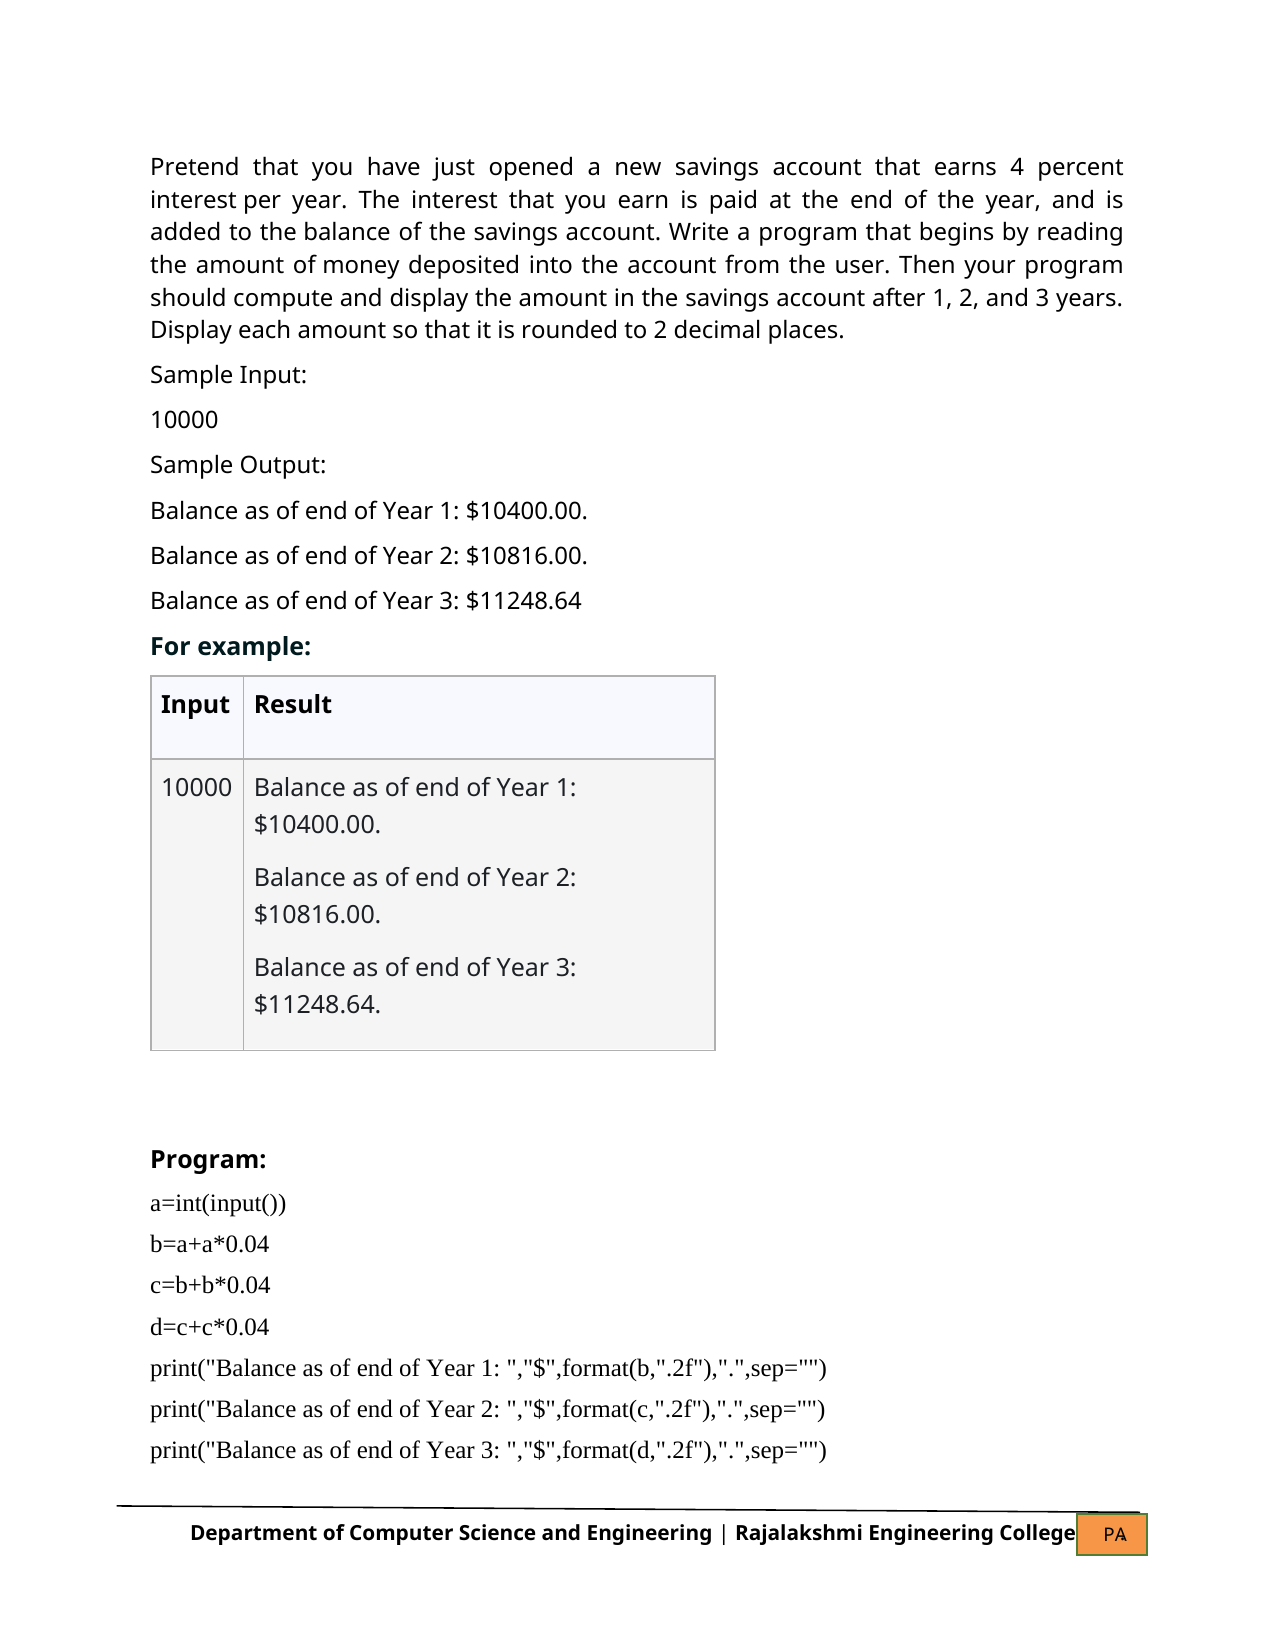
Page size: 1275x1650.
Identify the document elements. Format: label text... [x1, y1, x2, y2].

text Pretend that you have just opened a new savings account that earns 4 percent interest per year. The interest that you earn is paid at the end of the year, and is added to the balance of the savings account. Write a program that begins by reading the amount of money deposited into the account from the user. Then your program should compute and display the amount in the savings account after 1, 2, and 3 years. Display each amount so that it is rounded to 2 decimal places. [150, 150, 1125, 346]
text Sample Input: [150, 358, 1125, 391]
text Program: [150, 1141, 1125, 1175]
text 10000 [150, 403, 1125, 436]
table_cell 10000 [152, 760, 243, 1049]
text print("Balance as of end of Year 2: ","$",format(c,".2f"),".",sep="") [150, 1394, 1125, 1423]
text For example: [150, 629, 1125, 663]
text print("Balance as of end of Year 1: ","$",format(b,".2f"),".",sep="") [150, 1353, 1125, 1382]
text Balance as of end of Year 2: $10816.00. [150, 538, 1125, 571]
table_header Result [244, 677, 714, 758]
text Balance as of end of Year 1: $10400.00. [150, 493, 1125, 526]
table_header Input [152, 677, 243, 758]
text a=int(input()) [150, 1188, 1125, 1217]
text b=a+a*0.04 [150, 1229, 1125, 1258]
text print("Balance as of end of Year 3: ","$",format(d,".2f"),".",sep="") [150, 1435, 1125, 1464]
table_cell Balance as of end of Year 1: $10400.00. Balance as of end of Year 2: $10816.00. Balance as of end of Year 3: $11248.64. [244, 760, 714, 1049]
text c=b+b*0.04 [150, 1270, 1125, 1299]
text d=c+c*0.04 [150, 1312, 1125, 1340]
text Sample Output: [150, 448, 1125, 481]
text Balance as of end of Year 3: $11248.64 [150, 584, 1125, 616]
